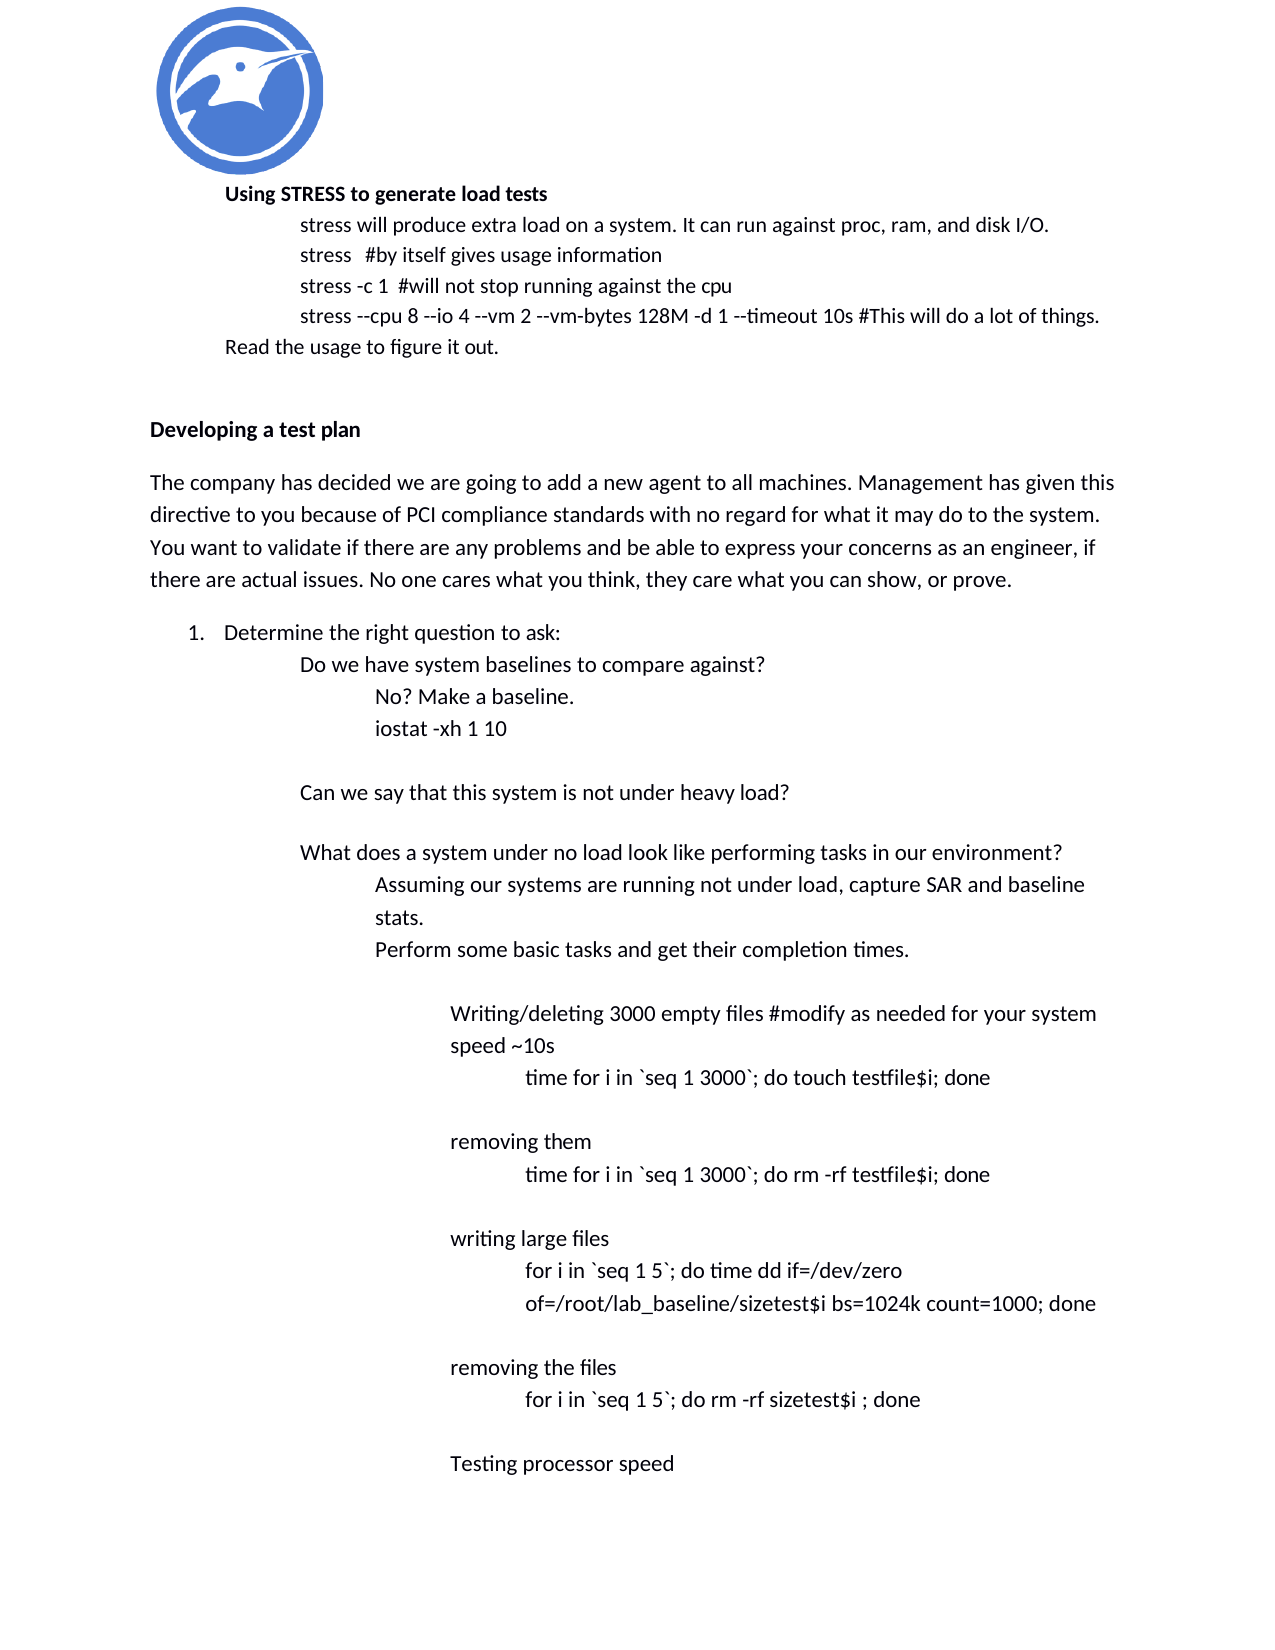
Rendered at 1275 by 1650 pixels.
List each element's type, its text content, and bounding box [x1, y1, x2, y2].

text stress -c 1 #will not stop running against the cpu [300, 272, 1144, 298]
text stress will produce extra load on a system. It can run against proc, ram, and disk I/O. stress #by itself gives usage information [300, 211, 1093, 268]
text 1. Determine the right question to ask: [187, 618, 1144, 646]
text The company has decided we are going to add a new agent to all machines. Management has given this directive to you because of PCI compliance standards with no regard for what it may do to the system. You want to validate if there are any problems and be able to express your concerns as an engineer, if there are actual issues. No one cares what you think, they care what you can show, or prove. [150, 468, 1131, 593]
subtitle Developing a test plan [150, 415, 1144, 443]
text Can we say that this system is not under heavy load? [300, 778, 1144, 806]
text Read the usage to figure it out. [225, 333, 1144, 360]
text stress --cpu 8 --io 4 --vm 2 --vm-bytes 128M -d 1 --timeout 10s #This will do a lot of things. [300, 303, 1144, 329]
text Perform some basic tasks and get their completion times. [375, 935, 1144, 963]
text removing them [450, 1127, 1144, 1156]
picture [156, 6, 324, 175]
text Do we have system baselines to compare against? [300, 650, 1144, 678]
text Writing/deleting 3000 empty files #modify as needed for your system speed ~10s [450, 999, 1144, 1059]
text writing large files [450, 1224, 1144, 1252]
text for i in `seq 1 5`; do time dd if=/dev/zero of=/root/lab_baseline/sizetest$i bs=1024k count=1000; done [525, 1256, 1144, 1317]
text What does a system under no load look like performing tasks in our environment? Assuming our systems are running not under load, capture SAR and baseline stats. [300, 838, 1124, 931]
text No? Make a baseline. iostat -xh 1 10 [375, 682, 621, 742]
text removing the files [450, 1353, 1144, 1381]
text time for i in `seq 1 3000`; do touch testfile$i; done [525, 1063, 1144, 1091]
text Using STRESS to generate load tests [225, 180, 1144, 207]
text for i in `seq 1 5`; do rm -rf sizetest$i ; done Testing processor speed [450, 1385, 923, 1478]
text time for i in `seq 1 3000`; do rm -rf testfile$i; done [525, 1160, 1144, 1188]
